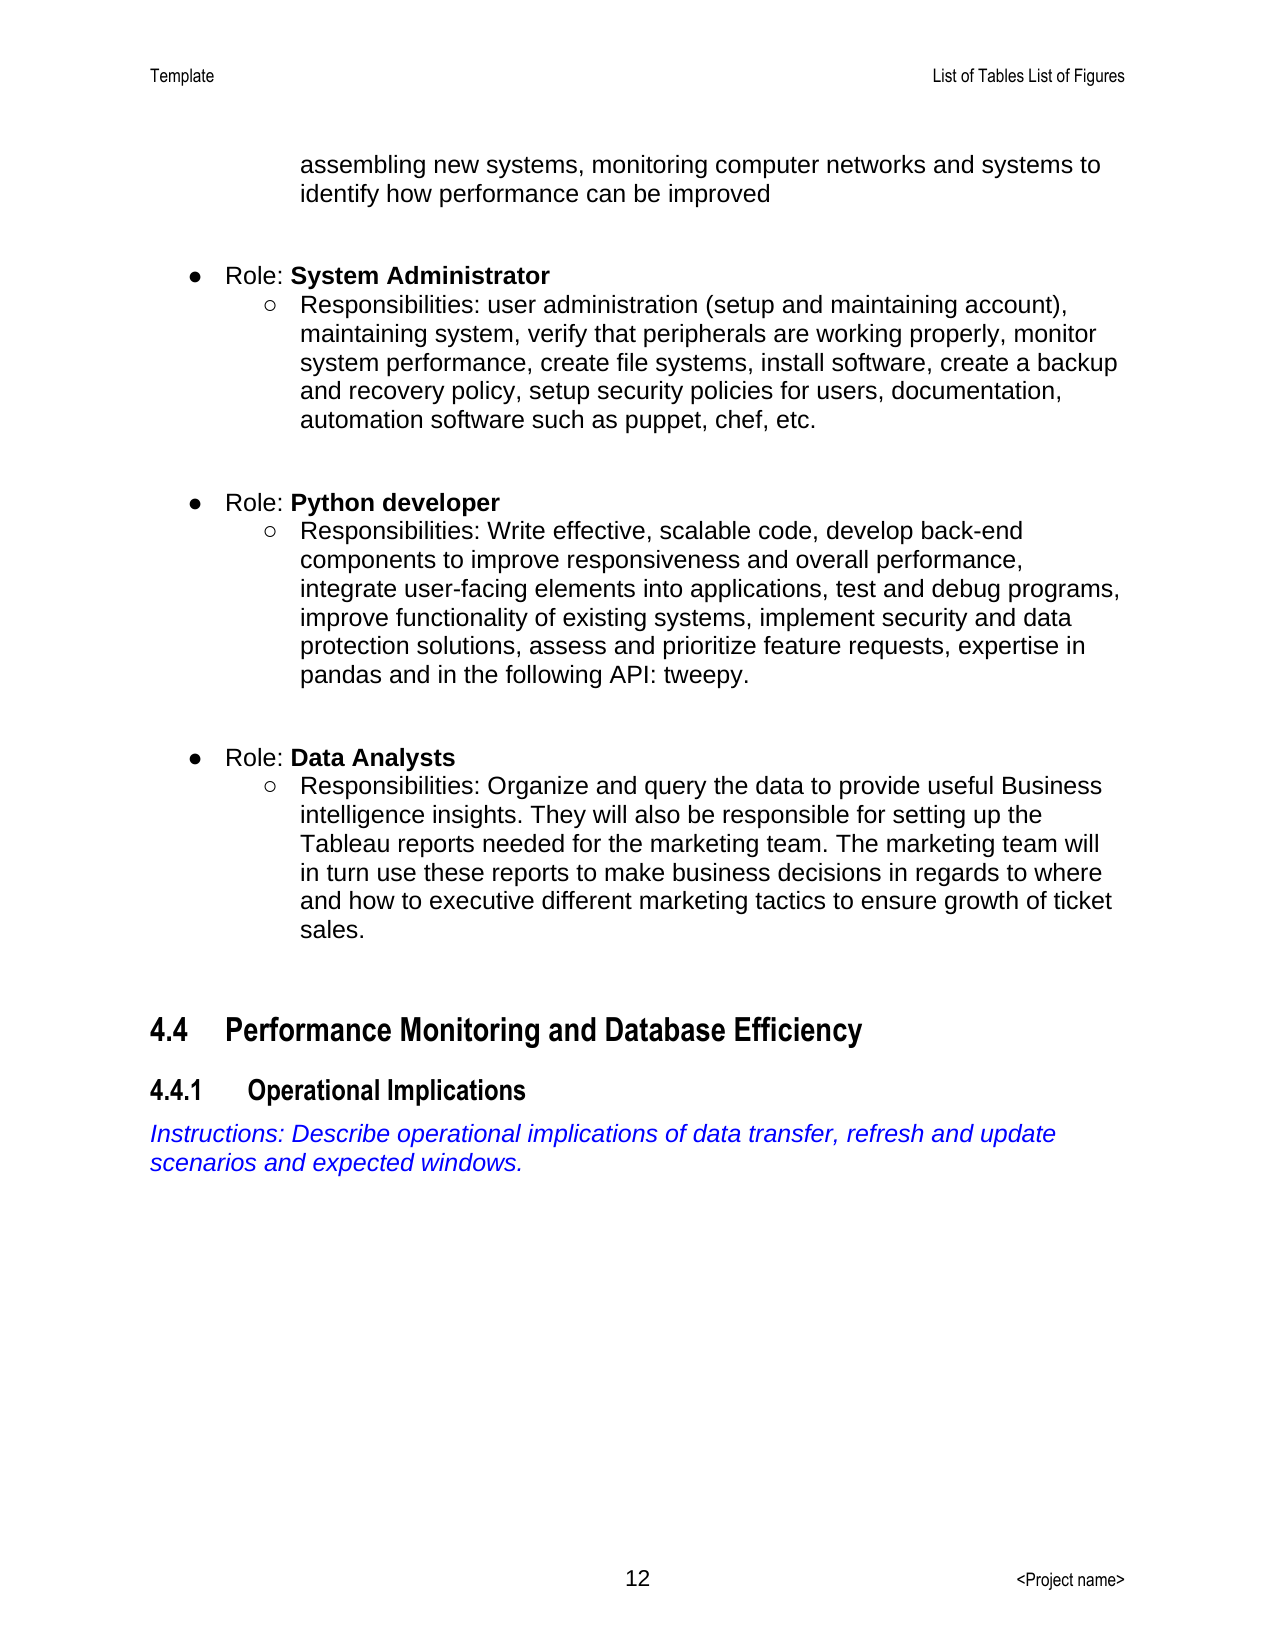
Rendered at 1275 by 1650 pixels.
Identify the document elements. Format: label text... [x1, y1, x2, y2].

subtitle Operational Implications [150, 1073, 1125, 1107]
list Responsibilities: Organize and query the data to provide useful Business intelligence insights. They will also be responsible for setting up the Tableau reports needed for the marketing team. The marketing team will in turn use these reports to make business decisions in regards to where and how to executive different marketing tactics to ensure growth of ticket sales. [262, 771, 1125, 944]
list Responsibilities: Write effective, scalable code, develop back-end components to improve responsiveness and overall performance, integrate user-facing elements into applications, test and debug programs, improve functionality of existing systems, implement security and data protection solutions, assess and prioritize feature requests, expertise in pandas and in the following API: tweepy. [262, 516, 1125, 689]
list Role: System Administrator [187, 261, 1125, 290]
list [262, 150, 1125, 207]
text Instructions: Describe operational implications of data transfer, refresh and update scenarios and expected windows. [150, 1119, 1125, 1177]
list Role: Data Analysts [187, 742, 1125, 771]
list Role: Python developer [187, 487, 1125, 516]
list Responsibilities: user administration (setup and maintaining account), maintaining system, verify that peripherals are working properly, monitor system performance, create file systems, install software, create a backup and recovery policy, setup security policies for users, documentation, automation software such as puppet, chef, etc. [262, 290, 1125, 434]
subtitle Performance Monitoring and Database Efficiency [150, 1010, 1125, 1048]
